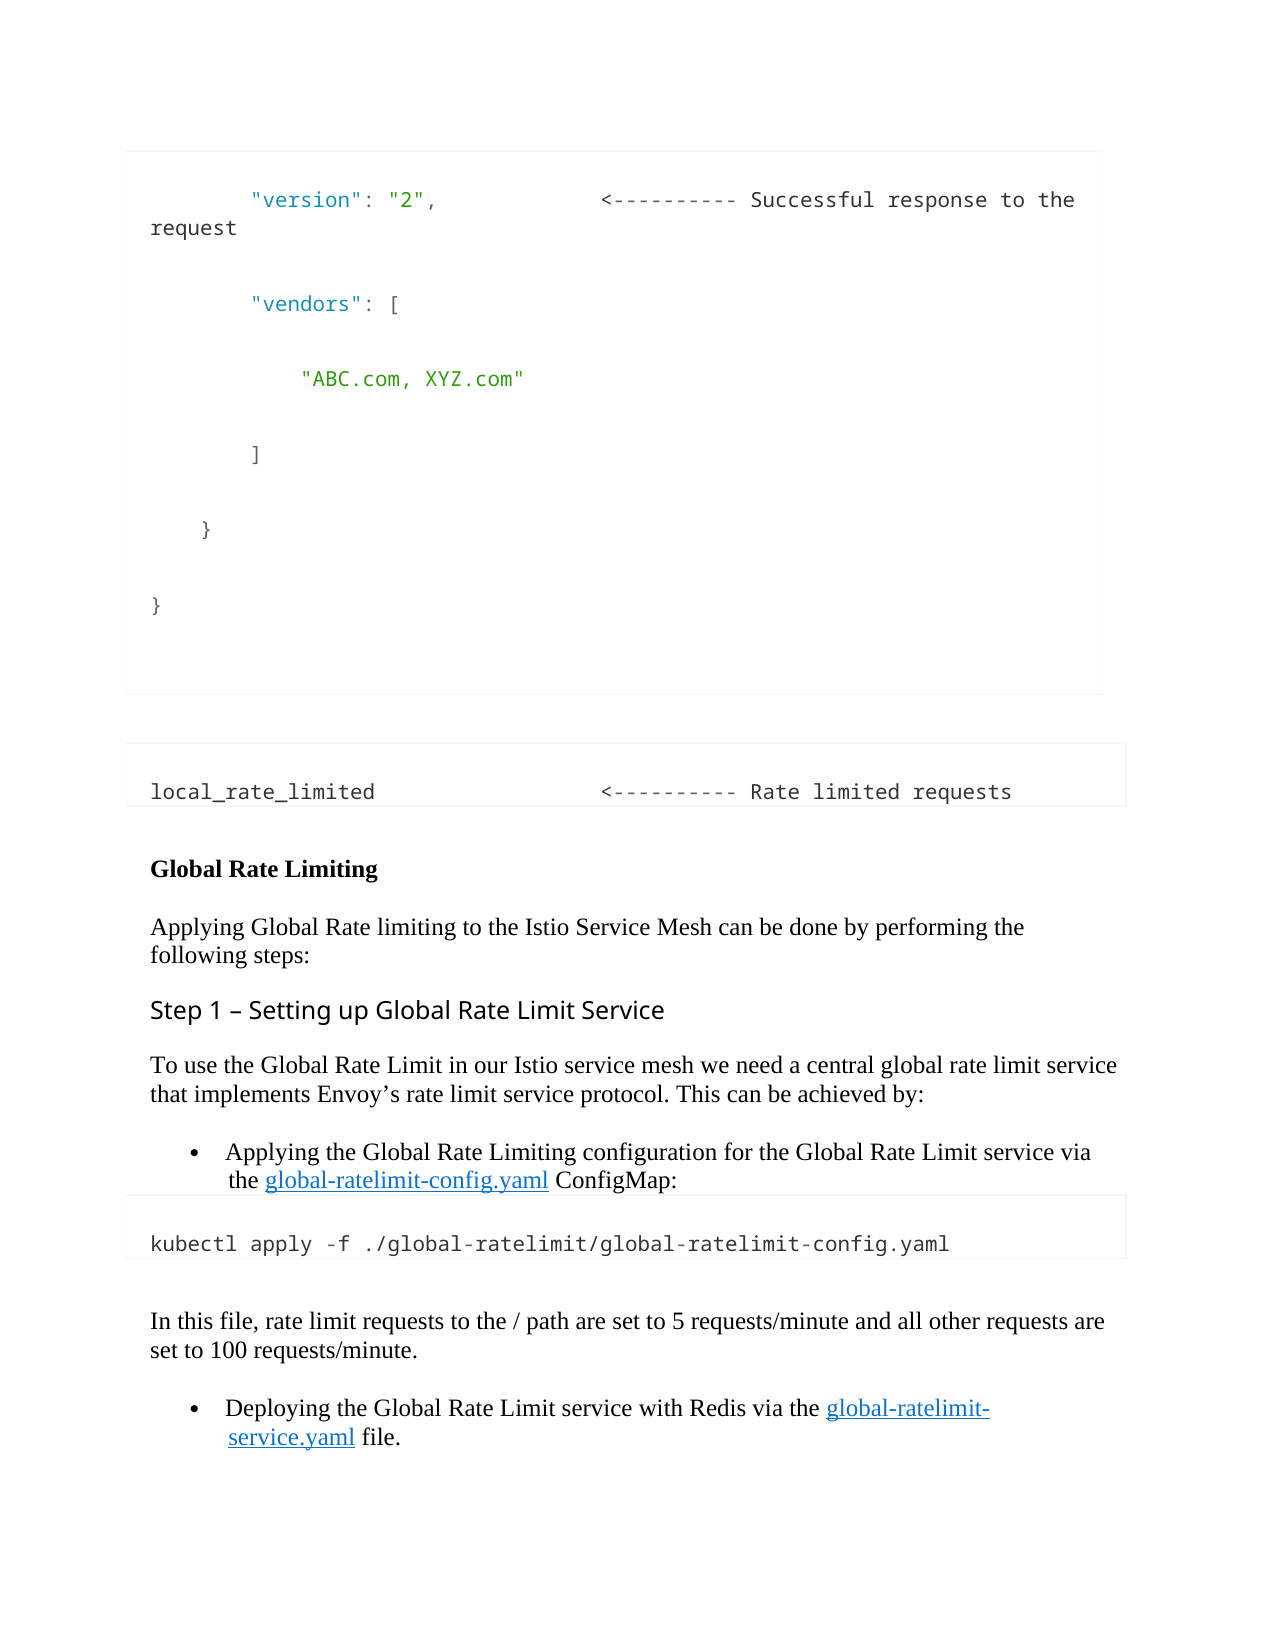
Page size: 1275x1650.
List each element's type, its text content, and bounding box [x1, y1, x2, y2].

text local_rate_limited <---------- Rate limited requests [127, 744, 1125, 805]
list Applying the Global Rate Limiting configuration for the Global Rate Limit service via the global-ratelimit-config.yaml ConfigMap: [191, 1137, 1125, 1194]
text kubectl apply -f ./global-ratelimit/global-ratelimit-config.yaml [127, 1196, 1125, 1258]
text To use the Global Rate Limit in our Istio service mesh we need a central global rate limit service that implements Envoy’s rate limit service protocol. This can be achieved by: [150, 1050, 1125, 1108]
text } [127, 555, 1102, 618]
text Step 1 – Setting up Global Rate Limit Service [150, 993, 1125, 1027]
text Applying Global Rate limiting to the Istio Service Mesh can be done by performing the following steps: [150, 912, 1125, 969]
list Deploying the Global Rate Limit service with Redis via the global-ratelimit-service.yaml file. [191, 1393, 1125, 1450]
text "version": "2", <---------- Successful response to the request [127, 152, 1102, 242]
text Global Rate Limiting [150, 854, 1125, 883]
text } [127, 480, 1102, 543]
text In this file, rate limit requests to the / path are set to 5 requests/minute and all other requests are set to 100 requests/minute. [150, 1306, 1125, 1364]
text ] [127, 404, 1102, 468]
text "vendors": [ [127, 254, 1102, 317]
text "ABC.com, XYZ.com" [127, 329, 1102, 392]
